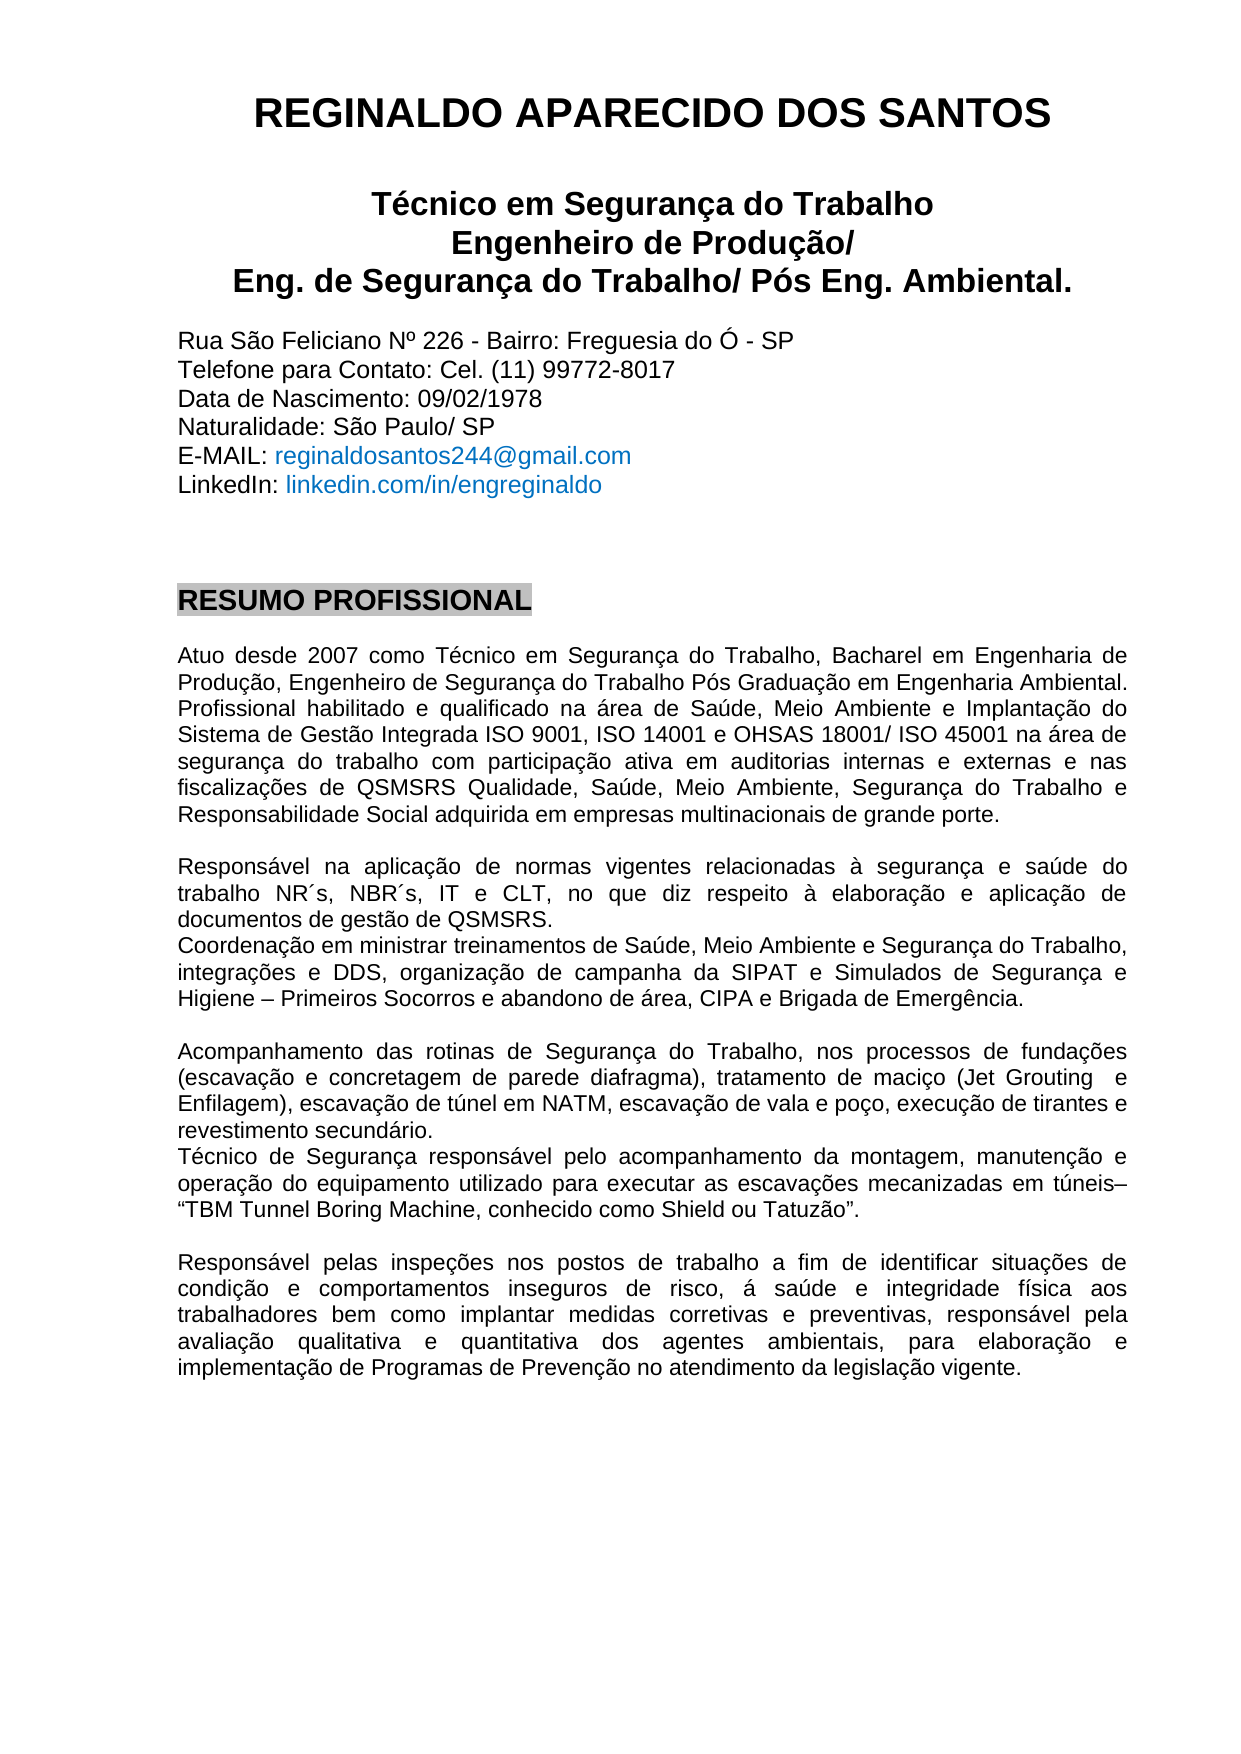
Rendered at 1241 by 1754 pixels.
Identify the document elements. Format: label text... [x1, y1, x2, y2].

text Técnico em Segurança do Trabalho [177, 184, 1128, 223]
text LinkedIn: linkedin.com/in/engreginaldo [177, 470, 1128, 499]
text Responsável pelas inspeções nos postos de trabalho a fim de identificar situações de condição e comportamentos inseguros de risco, á saúde e integridade física aos trabalhadores bem como implantar medidas corretivas e preventivas, responsável pela avaliação qualitativa e quantitativa dos agentes ambientais, para elaboração e implementação de Programas de Prevenção no atendimento da legislação vigente. [177, 1248, 1128, 1380]
text E-MAIL: reginaldosantos244@gmail.com [177, 441, 1128, 470]
text Eng. de Segurança do Trabalho/ Pós Eng. Ambiental. [177, 261, 1128, 300]
text Naturalidade: São Paulo/ SP [177, 412, 1128, 441]
text Atuo desde 2007 como Técnico em Segurança do Trabalho, Bacharel em Engenharia de Produção, Engenheiro de Segurança do Trabalho Pós Graduação em Engenharia Ambiental. Profissional habilitado e qualificado na área de Saúde, Meio Ambiente e Implantação do Sistema de Gestão Integrada ISO 9001, ISO 14001 e OHSAS 18001/ ISO 45001 na área de segurança do trabalho com participação ativa em auditorias internas e externas e nas fiscalizações de QSMSRS Qualidade, Saúde, Meio Ambiente, Segurança do Trabalho e Responsabilidade Social adquirida em empresas multinacionais de grande porte. [177, 642, 1128, 827]
text Coordenação em ministrar treinamentos de Saúde, Meio Ambiente e Segurança do Trabalho, integrações e DDS, organização de campanha da SIPAT e Simulados de Segurança e Higiene – Primeiros Socorros e abandono de área, CIPA e Brigada de Emergência. [177, 932, 1128, 1011]
text Acompanhamento das rotinas de Segurança do Trabalho, nos processos de fundações (escavação e concretagem de parede diafragma), tratamento de maciço (Jet Grouting e Enfilagem), escavação de túnel em NATM, escavação de vala e poço, execução de tirantes e revestimento secundário. [177, 1038, 1128, 1143]
text REGINALDO APARECIDO DOS SANTOS [177, 89, 1128, 137]
text Rua São Feliciano Nº 226 - Bairro: Freguesia do Ó - SP [177, 326, 1128, 355]
subtitle RESUMO PROFISSIONAL [177, 582, 1128, 616]
text Engenheiro de Produção/ [177, 223, 1128, 261]
text Telefone para Contato: Cel. (11) 99772-8017 [177, 355, 1128, 384]
text Técnico de Segurança responsável pelo acompanhamento da montagem, manutenção e operação do equipamento utilizado para executar as escavações mecanizadas em túneis– “TBM Tunnel Boring Machine, conhecido como Shield ou Tatuzão”. [177, 1143, 1128, 1222]
text Data de Nascimento: 09/02/1978 [177, 384, 1128, 412]
text Responsável na aplicação de normas vigentes relacionadas à segurança e saúde do trabalho NR´s, NBR´s, IT e CLT, no que diz respeito à elaboração e aplicação de documentos de gestão de QSMSRS. [177, 853, 1128, 932]
